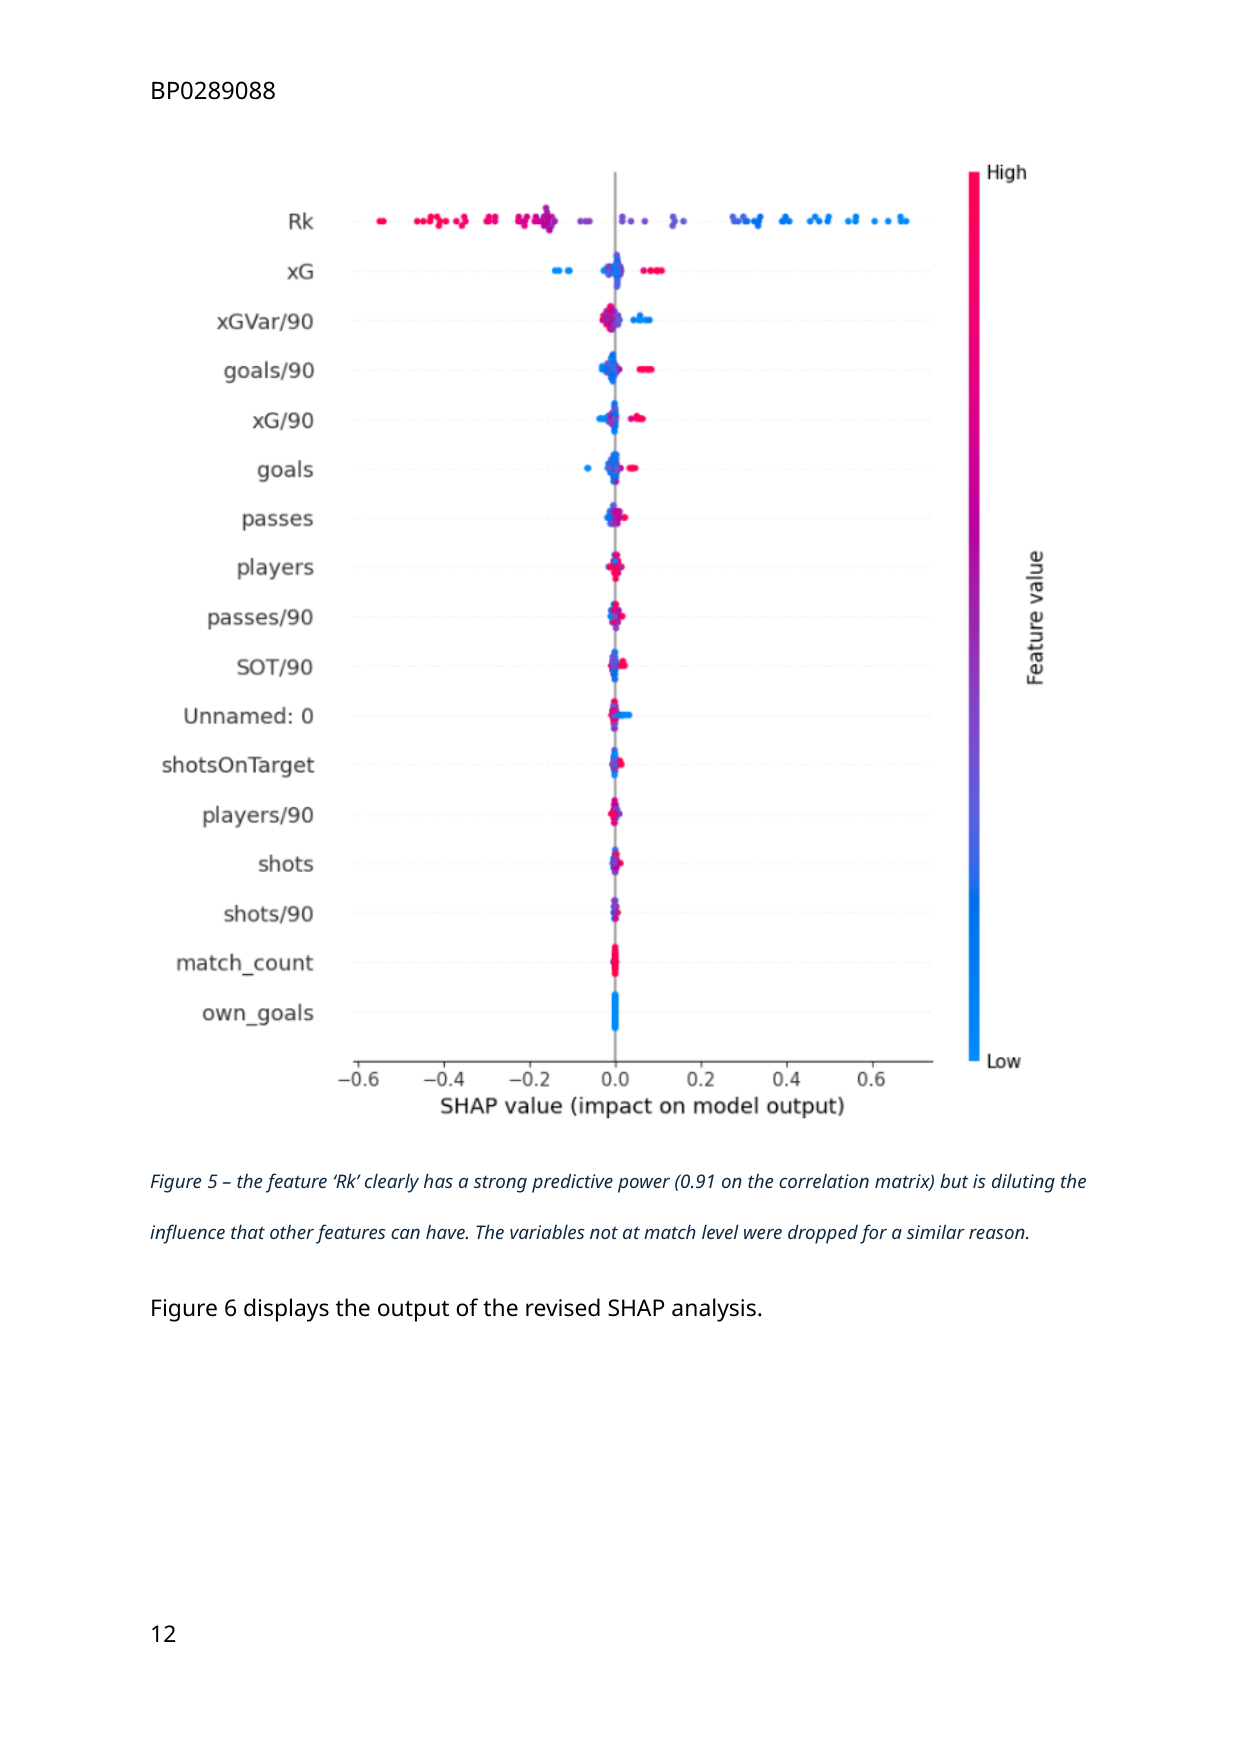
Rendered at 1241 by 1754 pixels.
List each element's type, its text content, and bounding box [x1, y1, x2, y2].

text Figure 6 displays the output of the revised SHAP analysis. [150, 1291, 1090, 1323]
text Figure 5 – the feature ‘Rk’ clearly has a strong predictive power (0.91 on the correlation matrix) but is diluting the influence that other features can have. The variables not at match level were dropped for a similar reason. [150, 1168, 1090, 1245]
picture [150, 150, 1091, 1121]
